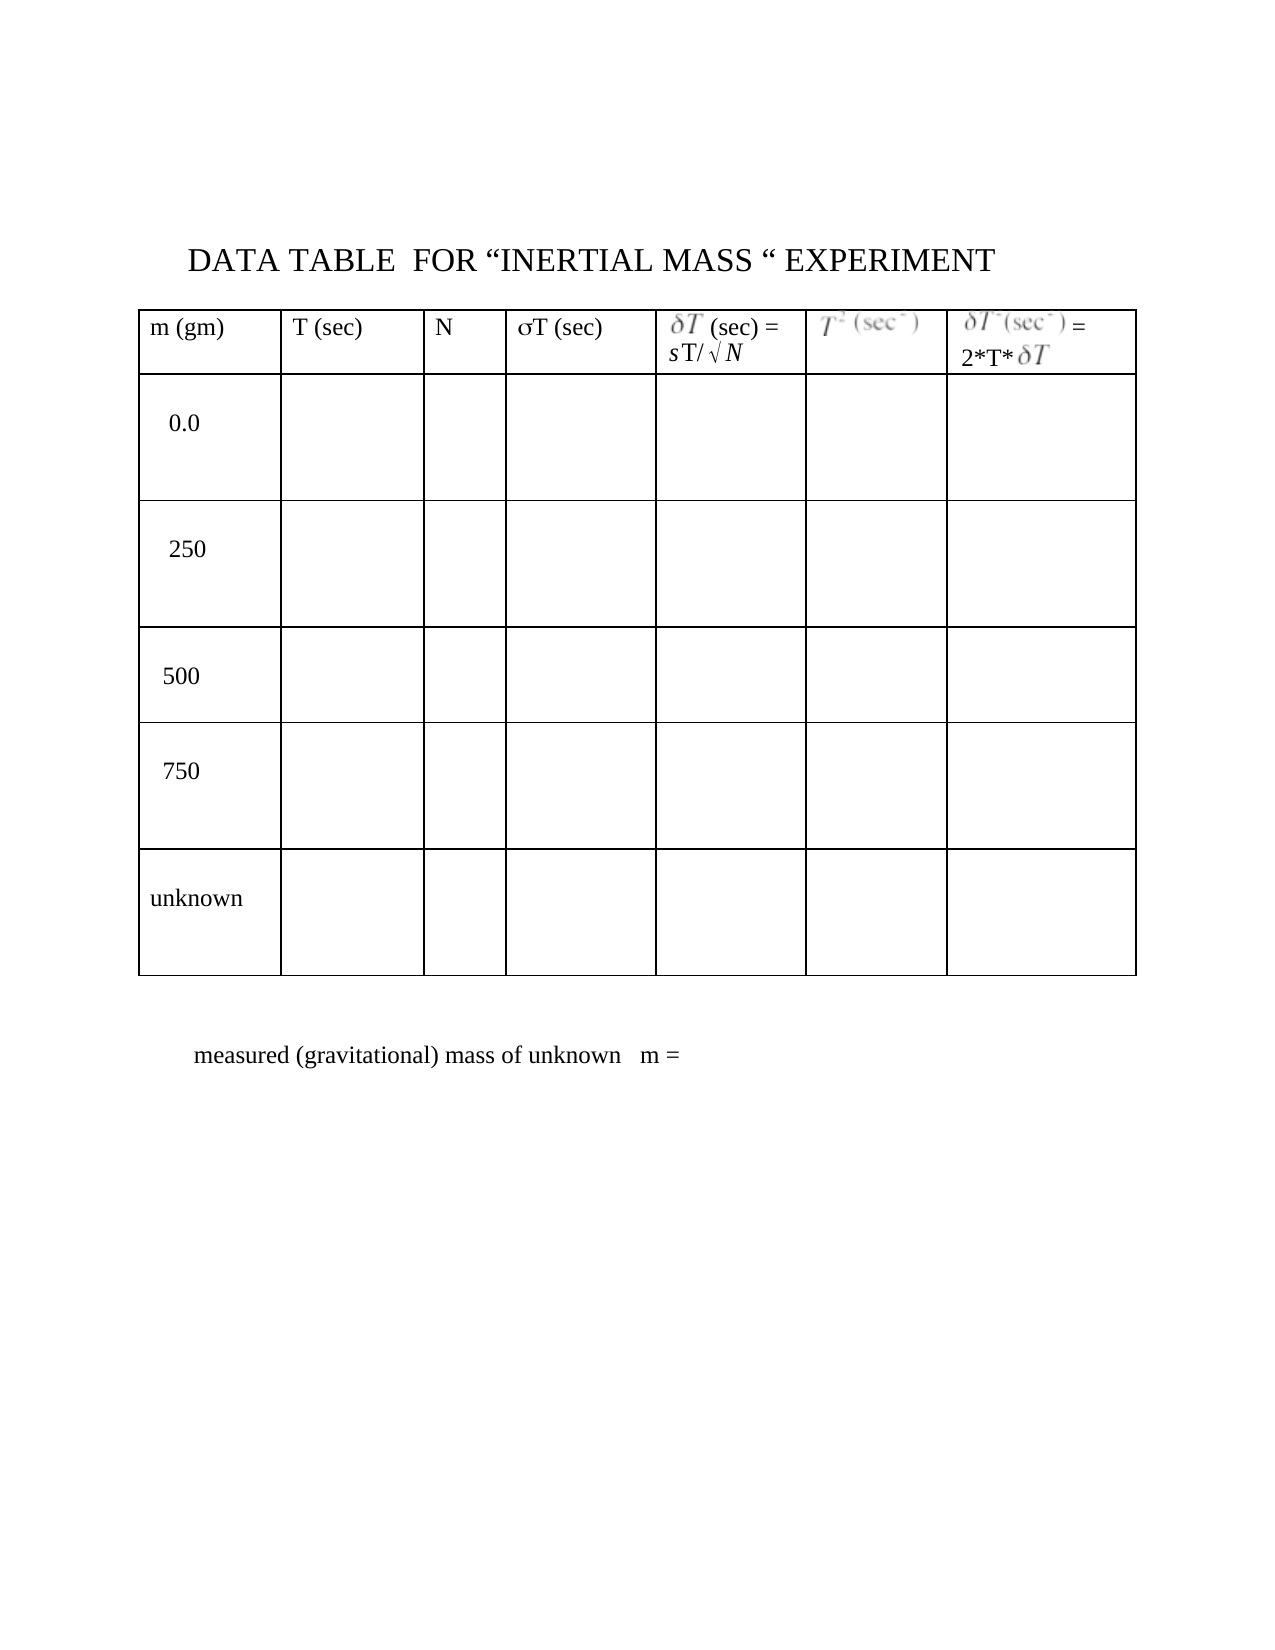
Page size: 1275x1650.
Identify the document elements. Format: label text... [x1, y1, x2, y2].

table_cell [425, 375, 505, 500]
table_cell [507, 375, 655, 500]
table_cell [657, 850, 805, 975]
table_cell [807, 850, 946, 975]
table_cell 0.0 [140, 375, 280, 500]
table_header m (gm) [140, 311, 280, 373]
table_cell [282, 501, 423, 626]
table_cell [282, 628, 423, 722]
table_cell [425, 723, 505, 848]
table_header T (sec) [507, 311, 655, 373]
table_cell [948, 628, 1135, 722]
table_cell [507, 628, 655, 722]
table_cell [807, 501, 946, 626]
table_cell 750 [140, 723, 280, 848]
table_cell [657, 375, 805, 500]
table_cell [425, 850, 505, 975]
text DATA TABLE FOR “INERTIAL MASS “ EXPERIMENT [187, 247, 1125, 278]
table_cell [507, 850, 655, 975]
table_cell [948, 501, 1135, 626]
table_header (sec) = [657, 311, 805, 373]
table_cell [948, 375, 1135, 500]
table_cell [507, 723, 655, 848]
table_header N [425, 311, 505, 373]
table_cell 500 [140, 628, 280, 722]
table_cell [282, 850, 423, 975]
table_cell [948, 723, 1135, 848]
table_cell [807, 628, 946, 722]
table_cell [657, 501, 805, 626]
table_header = 2*T* [948, 311, 1135, 373]
table_cell [425, 501, 505, 626]
table_cell unknown [140, 850, 280, 975]
table_cell 250 [140, 501, 280, 626]
table_cell [807, 375, 946, 500]
table_cell [507, 501, 655, 626]
table_cell [657, 628, 805, 722]
table_cell [425, 628, 505, 722]
table_cell [948, 850, 1135, 975]
table_cell [657, 723, 805, 848]
table_cell [807, 723, 946, 848]
table_header T (sec) [282, 311, 423, 373]
text measured (gravitational) mass of unknown m = [187, 1039, 1125, 1070]
table_cell [282, 375, 423, 500]
table_cell [282, 723, 423, 848]
table_header [807, 311, 946, 373]
